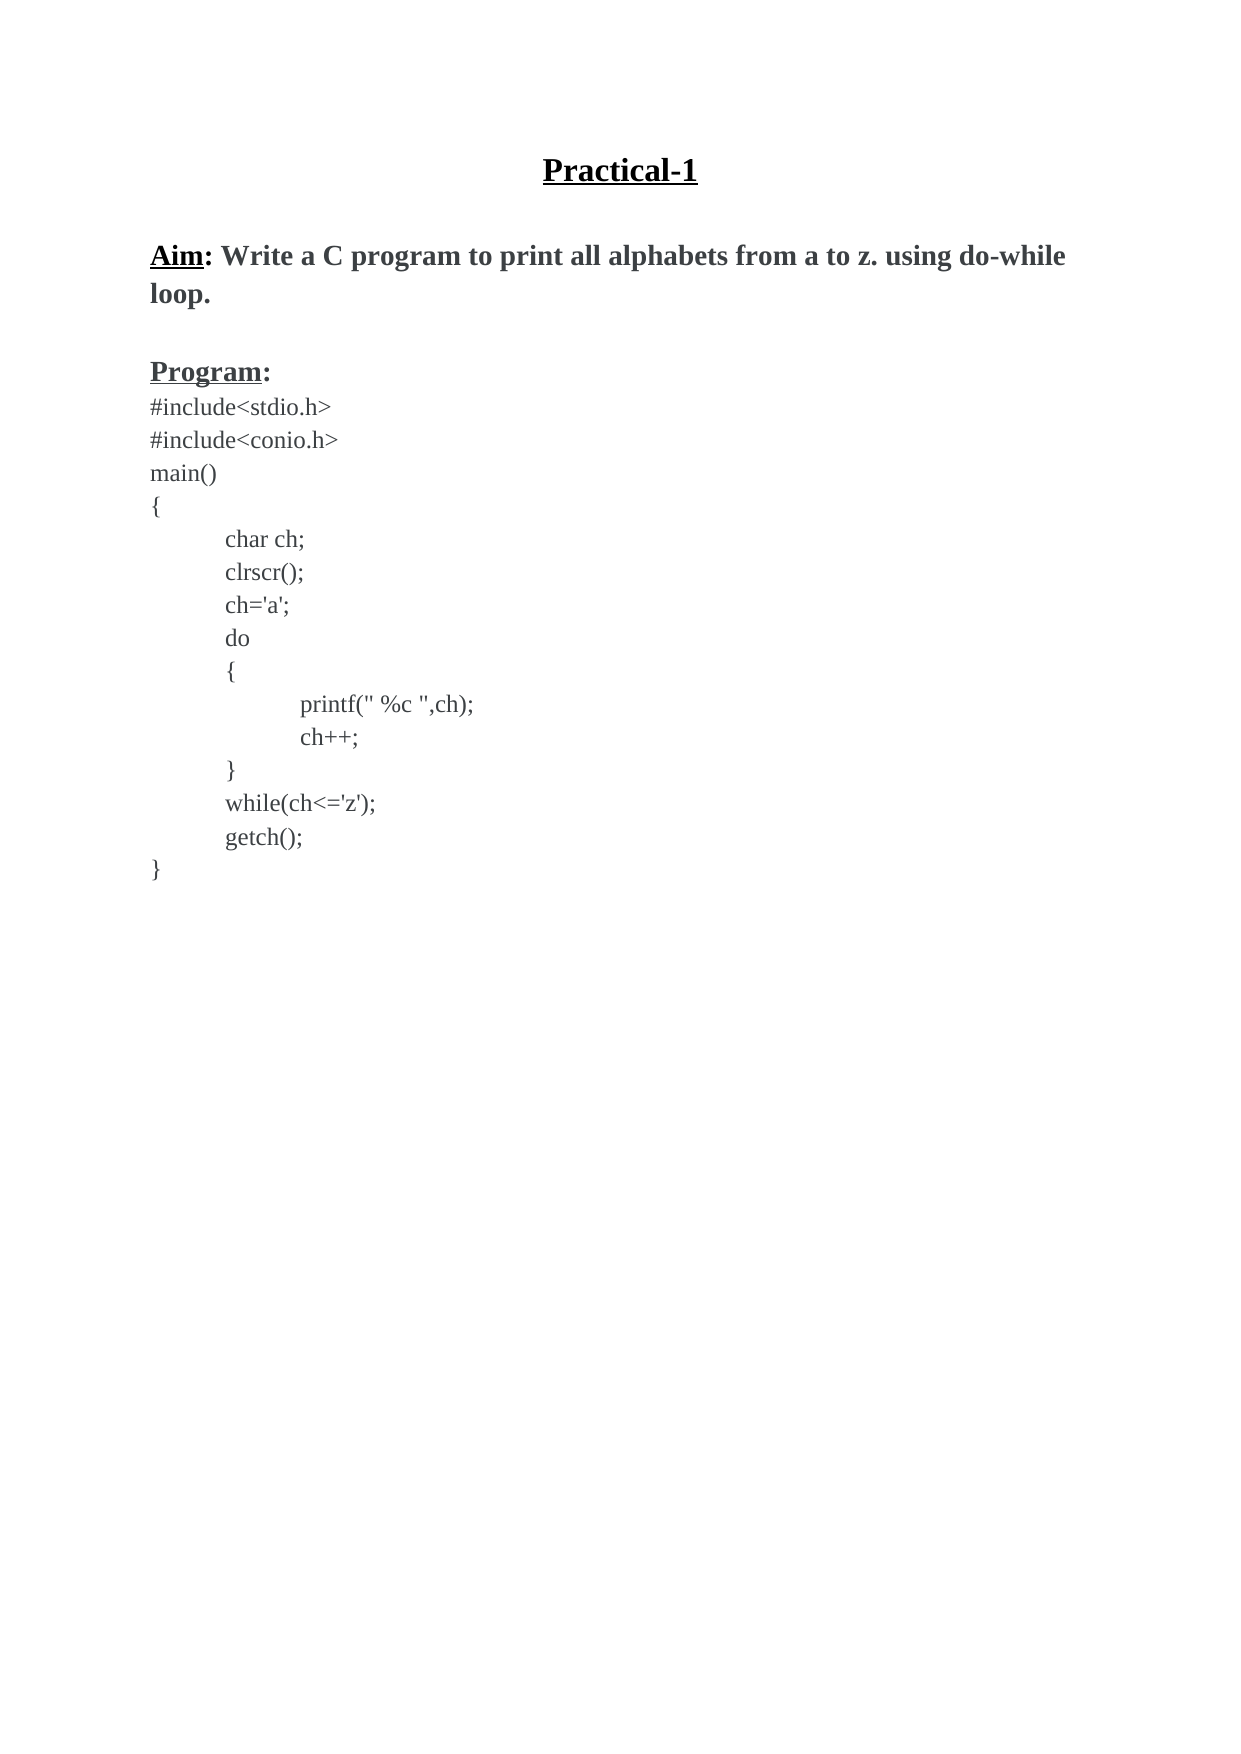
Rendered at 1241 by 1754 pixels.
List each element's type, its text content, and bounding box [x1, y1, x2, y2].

text ch='a'; [150, 590, 1090, 619]
text { [150, 656, 1090, 685]
text #include<stdio.h> [150, 392, 1090, 421]
text while(ch<='z'); [150, 788, 1090, 817]
text char ch; [150, 524, 1090, 553]
text } [150, 854, 1090, 883]
text main() [150, 458, 1090, 487]
text { [150, 491, 1090, 520]
text clrscr(); [150, 557, 1090, 586]
text getch(); [150, 822, 1090, 850]
text do [150, 623, 1090, 652]
text Aim: Write a C program to print all alphabets from a to z. using do-while loop. [150, 238, 1090, 310]
text Practical-1 [150, 150, 1090, 188]
text printf(" %c ",ch); [150, 689, 1090, 718]
text #include<conio.h> [150, 425, 1090, 454]
text ch++; [150, 722, 1090, 751]
text Program: [150, 354, 1090, 387]
text } [150, 756, 1090, 784]
